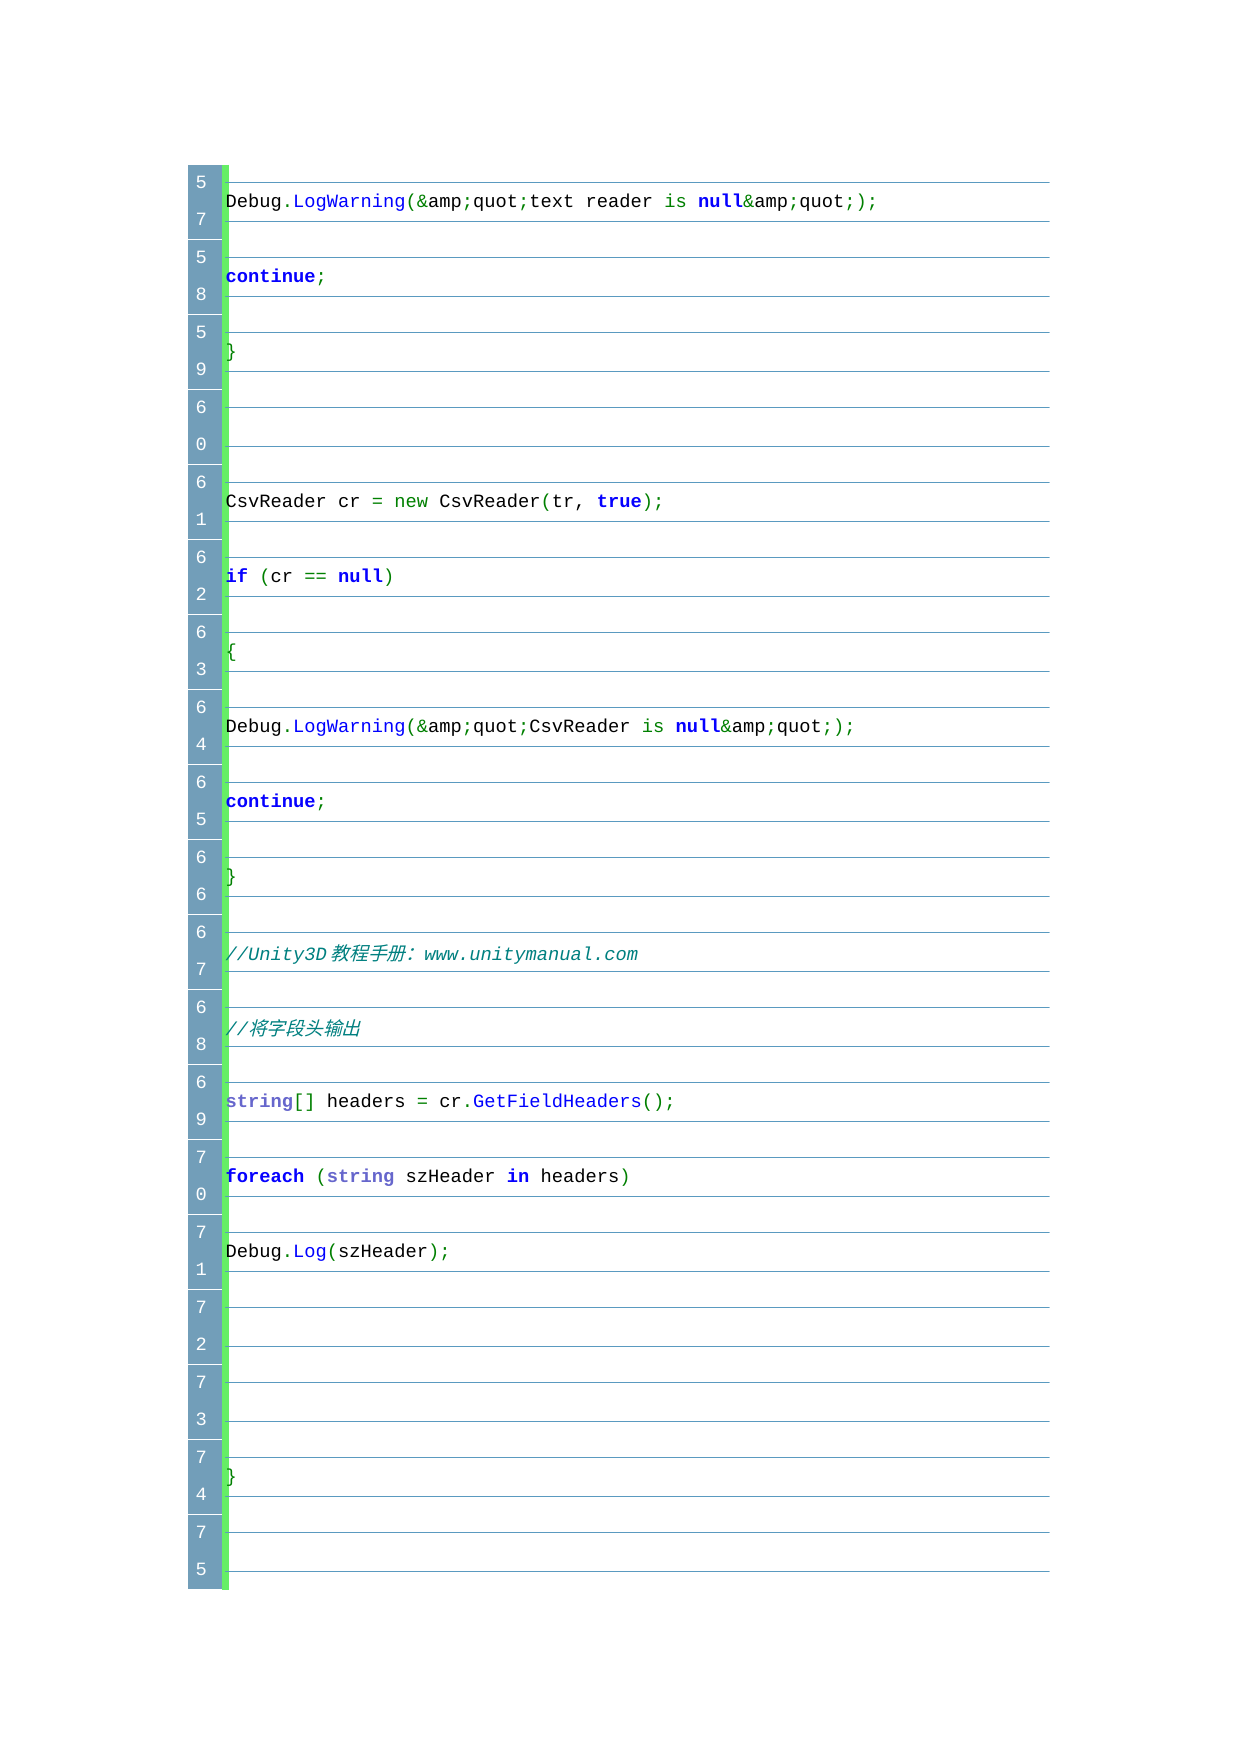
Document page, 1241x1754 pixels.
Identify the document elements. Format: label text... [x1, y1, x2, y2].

table_cell 60 [188, 390, 222, 464]
table_cell } [229, 840, 1053, 914]
table_cell 63 [188, 615, 222, 689]
table_cell 71 [188, 1215, 222, 1289]
table_cell 73 [188, 1365, 222, 1439]
table_cell 66 [188, 840, 222, 914]
table_cell CsvReader cr = new CsvReader(tr, true); [229, 465, 1053, 539]
table_cell Debug.LogWarning(&amp;quot;text reader is null&amp;quot;); [229, 165, 1053, 239]
table_cell { [229, 615, 1053, 689]
table_cell 59 [188, 315, 222, 389]
table_cell 68 [188, 990, 222, 1064]
table_cell 65 [188, 765, 222, 839]
table_cell 74 [188, 1440, 222, 1514]
table_cell } [229, 315, 1053, 389]
table_cell 64 [188, 690, 222, 764]
table_cell 75 [188, 1515, 222, 1589]
table_cell //将字段头输出 [229, 990, 1053, 1064]
table_cell continue; [229, 240, 1053, 314]
table_cell [229, 1365, 1053, 1439]
table_cell Debug.LogWarning(&amp;quot;CsvReader is null&amp;quot;); [229, 690, 1053, 764]
table_cell 61 [188, 465, 222, 539]
table_cell [229, 1515, 1053, 1589]
table_cell 70 [188, 1140, 222, 1214]
table_cell [229, 390, 1053, 464]
table_cell } [229, 1440, 1053, 1514]
table_cell 58 [188, 240, 222, 314]
table_cell 69 [188, 1065, 222, 1139]
table_cell //Unity3D教程手册：www.unitymanual.com [229, 915, 1053, 989]
table_cell Debug.Log(szHeader); [229, 1215, 1053, 1289]
table_cell 67 [188, 915, 222, 989]
table_cell 57 [188, 165, 222, 239]
table_cell if (cr == null) [229, 540, 1053, 614]
table_cell foreach (string szHeader in headers) [229, 1140, 1053, 1214]
table_cell 72 [188, 1290, 222, 1364]
table_cell continue; [229, 765, 1053, 839]
table_cell string[] headers = cr.GetFieldHeaders(); [229, 1065, 1053, 1139]
table_cell [229, 1290, 1053, 1364]
table_cell 62 [188, 540, 222, 614]
